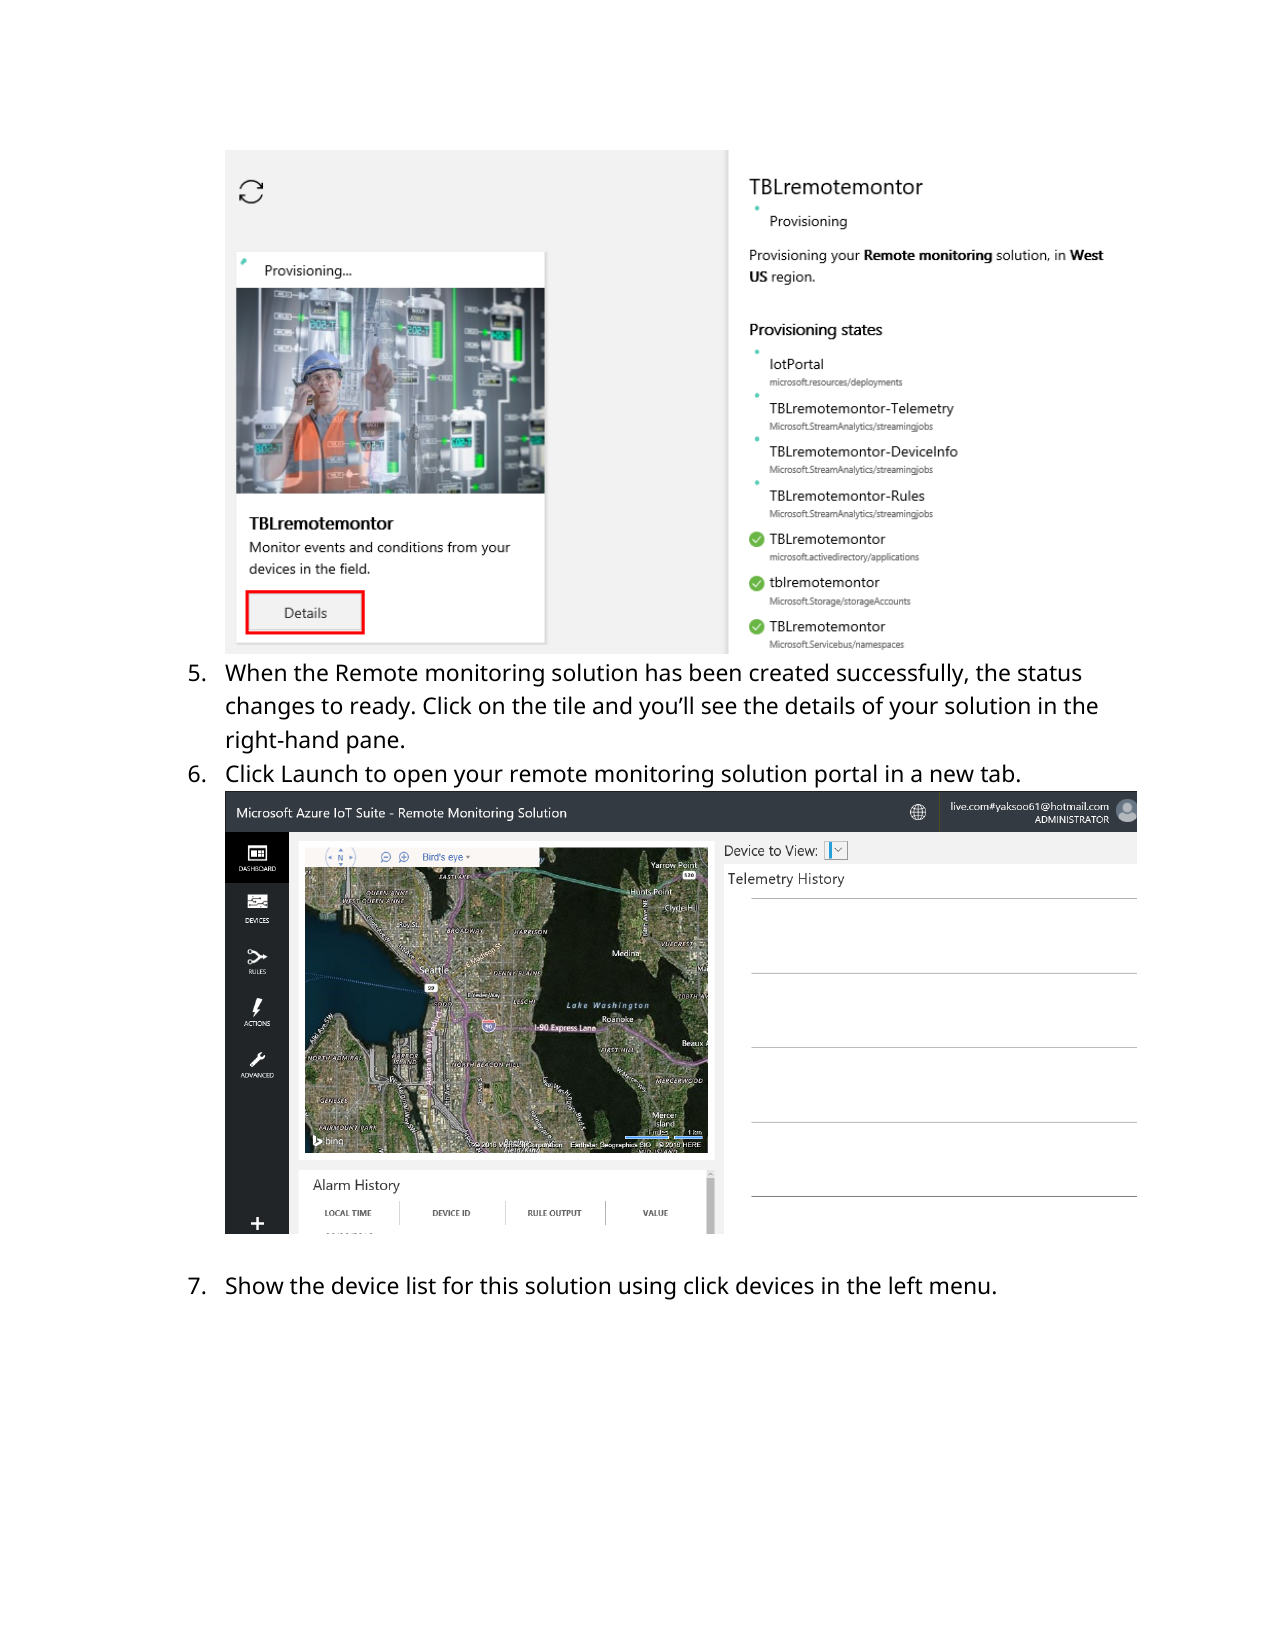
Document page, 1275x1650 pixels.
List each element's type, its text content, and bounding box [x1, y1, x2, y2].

list Click Launch to open your remote monitoring solution portal in a new tab. [187, 758, 1125, 789]
picture [225, 791, 1137, 1234]
list When the Remote monitoring solution has been created successfully, the status changes to ready. Click on the tile and you’ll see the details of your solution in the right-hand pane. [187, 656, 1125, 755]
picture [225, 150, 1121, 654]
list Show the device list for this solution using click devices in the left menu. [187, 1270, 1125, 1301]
